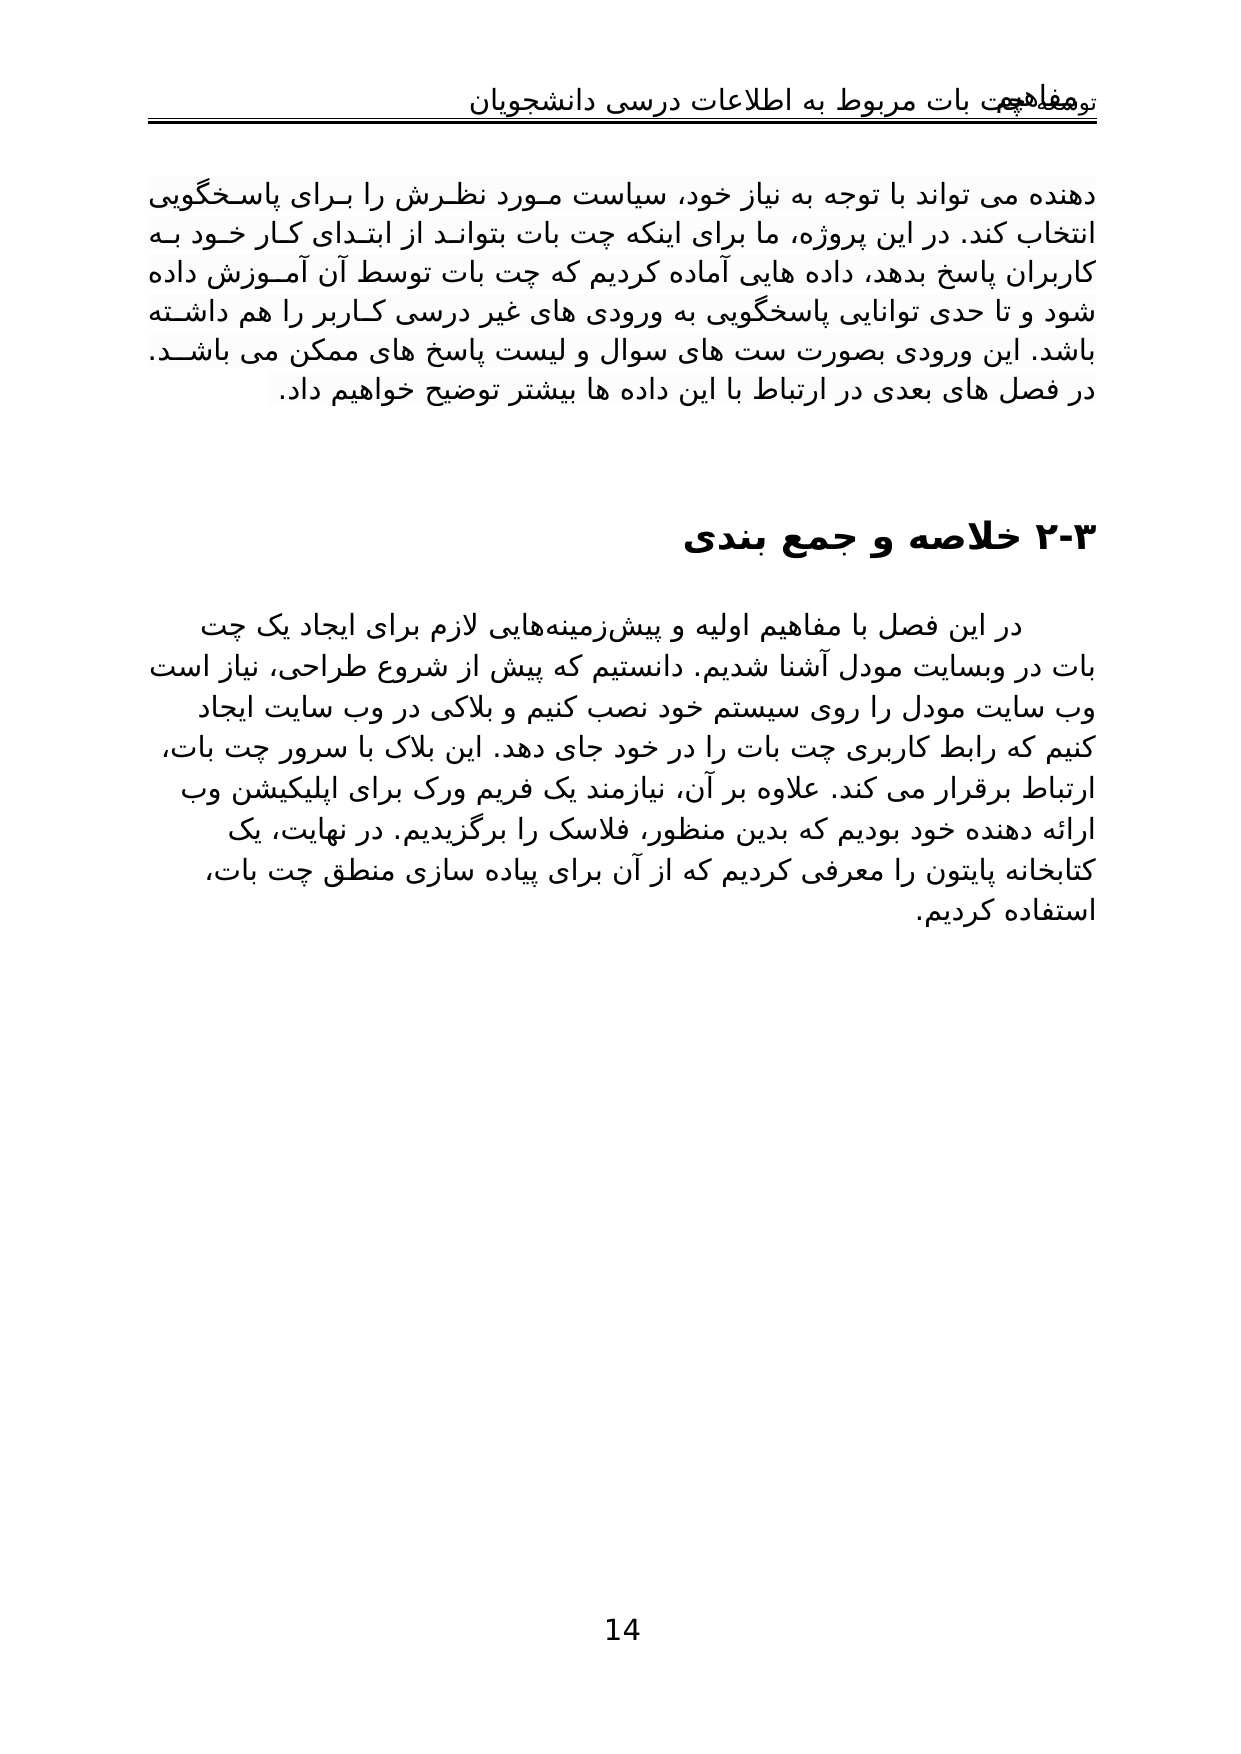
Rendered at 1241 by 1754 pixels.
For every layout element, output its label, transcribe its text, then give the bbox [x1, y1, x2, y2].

text ۲-۳ خلاصه و جمع بندی [148, 515, 1097, 558]
text در اين فصل با مفاهيم اوليه‌ و پيش‌زمينه‌هایی لازم برای ایجاد یک چت بات در وبسایت مودل آشنا شدیم. دانستیم که پیش از شروع طراحی، نیاز است وب سایت مودل را روی سیستم خود نصب کنیم و بلاکی در وب سایت ایجاد کنیم که رابط کاربری چت بات را در خود جای دهد. این بلاک با سرور چت بات، ارتباط برقرار می کند. علاوه بر آن، نیازمند یک فریم ورک برای اپلیکیشن وب ارائه دهنده خود بودیم که بدین منظور، فلاسک را برگزیدیم. در نهایت، یک کتابخانه پایتون را معرفی کردیم که از آن برای پیاده سازی منطق چت بات، استفاده کردیم. [148, 608, 1097, 927]
